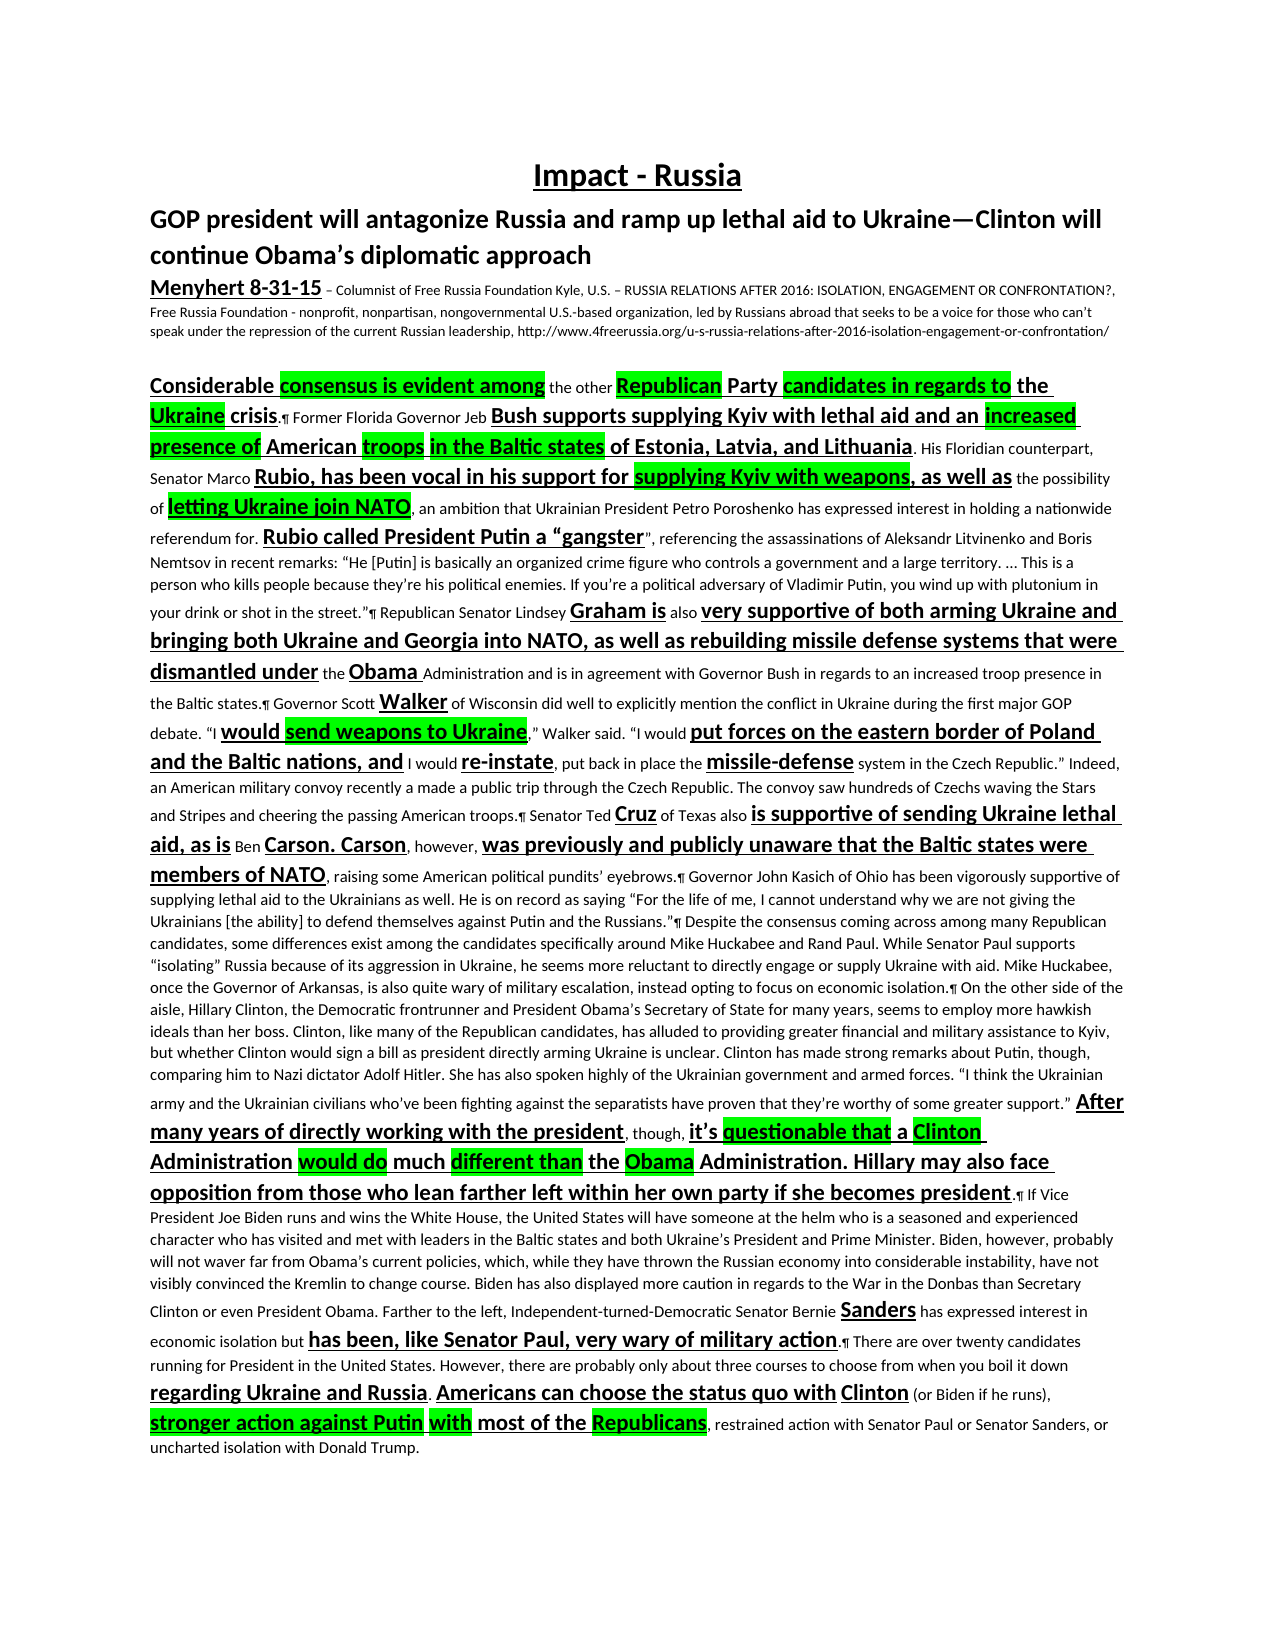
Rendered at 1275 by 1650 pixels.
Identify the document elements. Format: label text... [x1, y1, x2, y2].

subtitle GOP president will antagonize Russia and ramp up lethal aid to Ukraine—Clinton will continue Obama’s diplomatic approach [150, 202, 1125, 271]
text Considerable consensus is evident among the other Republican Party candidates in regards to the Ukraine crisis.¶ Former Florida Governor Jeb Bush supports supplying Kyiv with lethal aid and an increased presence of American troops in the Baltic states of Estonia, Latvia, and Lithuania. His Floridian counterpart, Senator Marco Rubio, has been vocal in his support for supplying Kyiv with weapons, as well as the possibility of letting Ukraine join NATO, an ambition that Ukrainian President Petro Poroshenko has expressed interest in holding a nationwide referendum for. Rubio called President Putin a “gangster”, referencing the assassinations of Aleksandr Litvinenko and Boris Nemtsov in recent remarks: “He [Putin] is basically an organized crime figure who controls a government and a large territory. … This is a person who kills people because they’re his political enemies. If you’re a political adversary of Vladimir Putin, you wind up with plutonium in your drink or shot in the street.”¶ Republican Senator Lindsey Graham is also very supportive of both arming Ukraine and bringing both Ukraine and Georgia into NATO, as well as rebuilding missile defense systems that were dismantled under the Obama Administration and is in agreement with Governor Bush in regards to an increased troop presence in the Baltic states.¶ Governor Scott Walker of Wisconsin did well to explicitly mention the conflict in Ukraine during the first major GOP debate. “I would send weapons to Ukraine,” Walker said. “I would put forces on the eastern border of Poland and the Baltic nations, and I would re-instate, put back in place the missile-defense system in the Czech Republic.” Indeed, an American military convoy recently a made a public trip through the Czech Republic. The convoy saw hundreds of Czechs waving the Stars and Stripes and cheering the passing American troops.¶ Senator Ted Cruz of Texas also is supportive of sending Ukraine lethal aid, as is Ben Carson. Carson, however, was previously and publicly unaware that the Baltic states were members of NATO, raising some American political pundits’ eyebrows.¶ Governor John Kasich of Ohio has been vigorously supportive of supplying lethal aid to the Ukrainians as well. He is on record as saying “For the life of me, I cannot understand why we are not giving the Ukrainians [the ability] to defend themselves against Putin and the Russians.”¶ Despite the consensus coming across among many Republican candidates, some differences exist among the candidates specifically around Mike Huckabee and Rand Paul. While Senator Paul supports “isolating” Russia because of its aggression in Ukraine, he seems more reluctant to directly engage or supply Ukraine with aid. Mike Huckabee, once the Governor of Arkansas, is also quite wary of military escalation, instead opting to focus on economic isolation.¶ On the other side of the aisle, Hillary Clinton, the Democratic frontrunner and President Obama’s Secretary of State for many years, seems to employ more hawkish ideals than her boss. Clinton, like many of the Republican candidates, has alluded to providing greater financial and military assistance to Kyiv, but whether Clinton would sign a bill as president directly arming Ukraine is unclear. Clinton has made strong remarks about Putin, though, comparing him to Nazi dictator Adolf Hitler. She has also spoken highly of the Ukrainian government and armed forces. “I think the Ukrainian army and the Ukrainian civilians who’ve been fighting against the separatists have proven that they’re worthy of some greater support.” After many years of directly working with the president, though, it’s questionable that a Clinton Administration would do much different than the Obama Administration. Hillary may also face opposition from those who lean farther left within her own party if she becomes president.¶ If Vice President Joe Biden runs and wins the White House, the United States will have someone at the helm who is a seasoned and experienced character who has visited and met with leaders in the Baltic states and both Ukraine’s President and Prime Minister. Biden, however, probably will not waver far from Obama’s current policies, which, while they have thrown the Russian economy into considerable instability, have not visibly convinced the Kremlin to change course. Biden has also displayed more caution in regards to the War in the Donbas than Secretary Clinton or even President Obama. Farther to the left, Independent-turned-Democratic Senator Bernie Sanders has expressed interest in economic isolation but has been, like Senator Paul, very wary of military action.¶ There are over twenty candidates running for President in the United States. However, there are probably only about three courses to choose from when you boil it down regarding Ukraine and Russia. Americans can choose the status quo with Clinton (or Biden if he runs), stronger action against Putin with most of the Republicans, restrained action with Senator Paul or Senator Sanders, or uncharted isolation with Donald Trump. [150, 371, 1125, 1458]
subtitle Impact - Russia [150, 154, 1125, 195]
text Menyhert 8-31-15 – Columnist of Free Russia Foundation Kyle, U.S. – RUSSIA RELATIONS AFTER 2016: ISOLATION, ENGAGEMENT OR CONFRONTATION?, Free Russia Foundation - nonprofit, nonpartisan, nongovernmental U.S.-based organization, led by Russians abroad that seeks to be a voice for those who can’t speak under the repression of the current Russian leadership, http://www.4freerussia.org/u-s-russia-relations-after-2016-isolation-engagement-or-confrontation/ [150, 273, 1125, 340]
